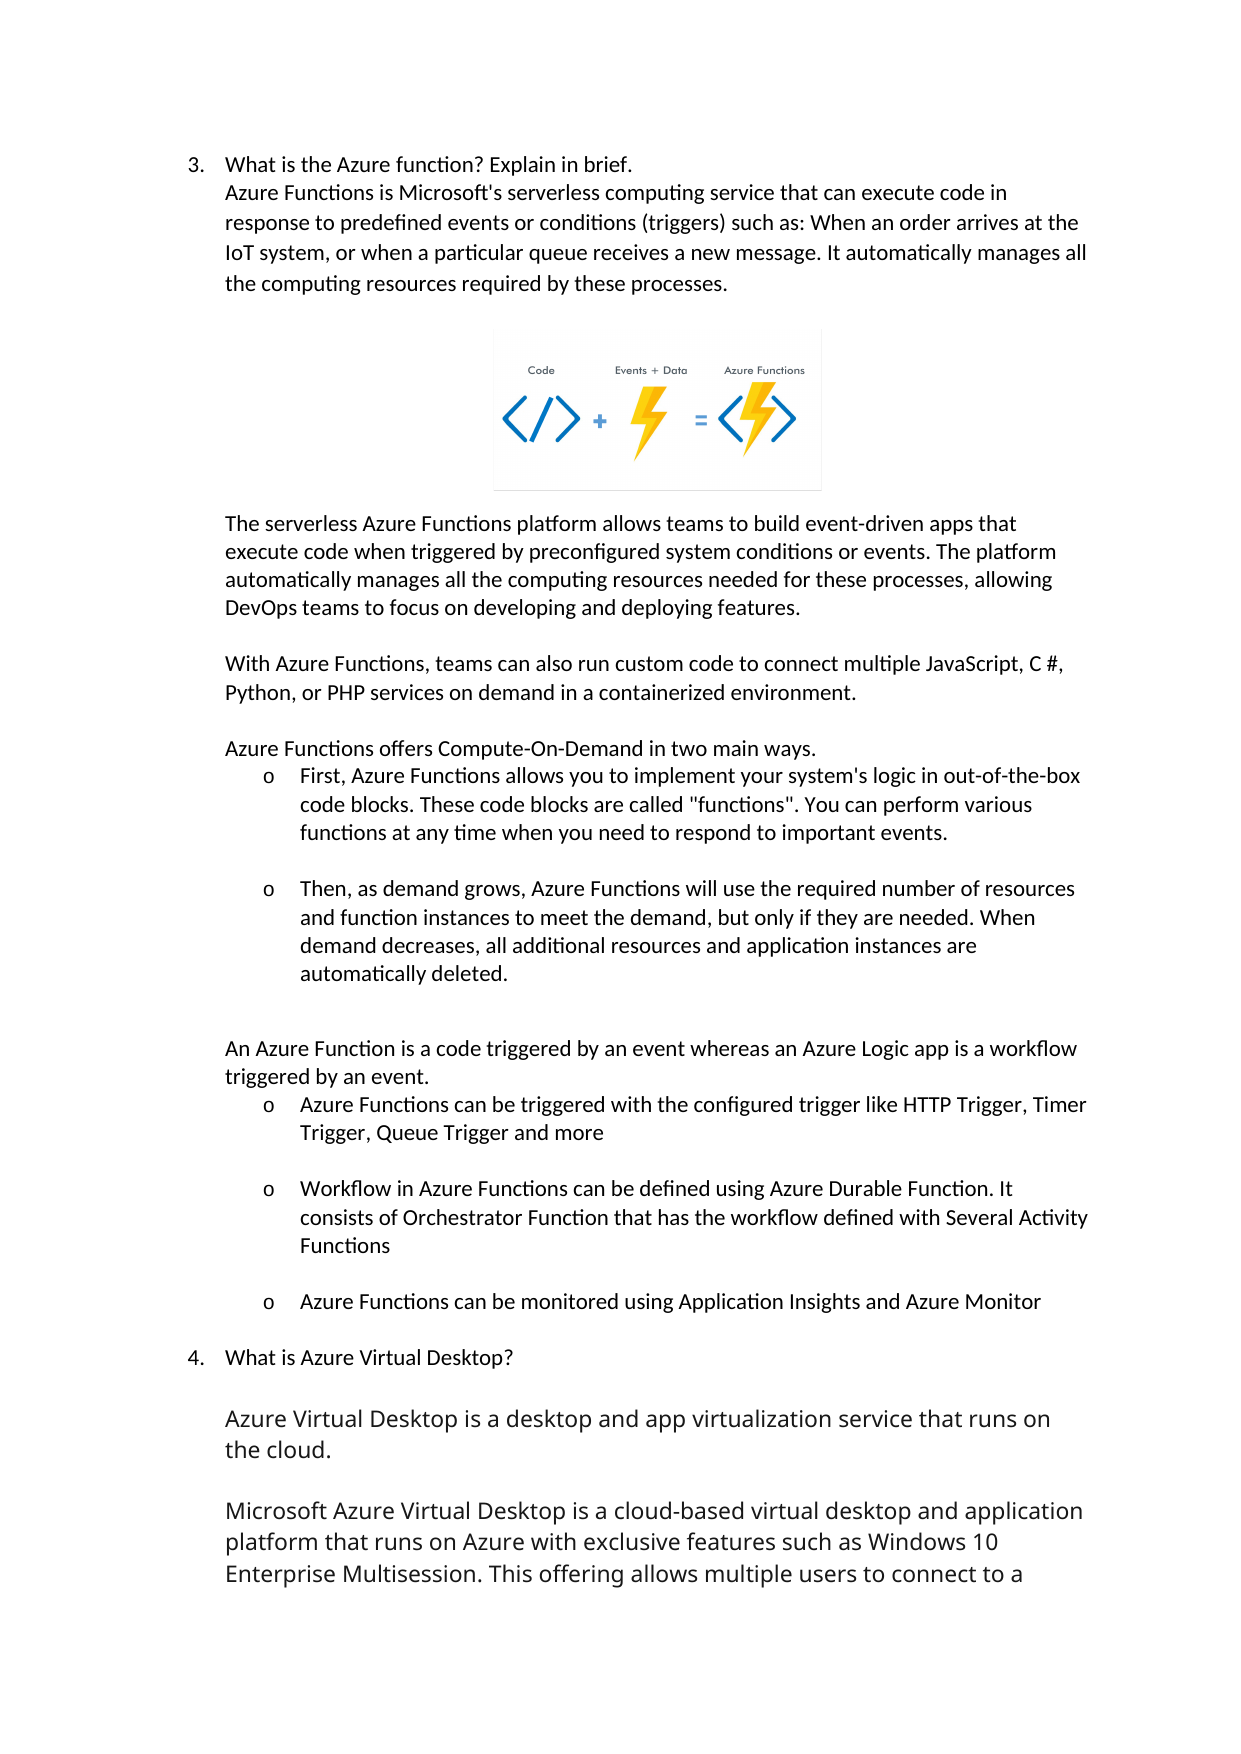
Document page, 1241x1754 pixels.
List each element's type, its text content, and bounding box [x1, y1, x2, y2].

text The serverless Azure Functions platform allows teams to build event-driven apps that execute code when triggered by preconfigured system conditions or events. The platform automatically manages all the computing resources needed for these processes, allowing DevOps teams to focus on developing and deploying features. [225, 509, 1090, 622]
text Azure Virtual Desktop is a desktop and app virtualization service that runs on the cloud. [332, 1403, 1090, 1465]
list Azure Functions can be monitored using Application Insights and Azure Monitor [262, 1287, 1090, 1316]
list What is Azure Virtual Desktop? [187, 1343, 1090, 1372]
list Azure Functions is Microsoft's serverless computing service that can execute code in response to predefined events or conditions (triggers) such as: When an order arrives at the IoT system, or when a particular queue receives a new message. It automatically manages all the computing resources required by these processes. [225, 178, 1090, 297]
list What is the Azure function? Explain in brief. [187, 150, 1090, 178]
list Azure Functions can be triggered with the configured trigger like HTTP Trigger, Timer Trigger, Queue Trigger and more [262, 1090, 1090, 1146]
text Azure Functions offers Compute-On-Demand in two main ways. [225, 734, 1090, 762]
text An Azure Function is a code triggered by an event whereas an Azure Logic app is a workflow triggered by an event. [225, 1034, 1090, 1090]
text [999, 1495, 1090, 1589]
picture [493, 329, 822, 491]
list Then, as demand grows, Azure Functions will use the required number of resources and function instances to meet the demand, but only if they are needed. When demand decreases, all additional resources and application instances are automatically deleted. [262, 874, 1090, 987]
text With Azure Functions, teams can also run custom code to connect multiple JavaScript, C #, Python, or PHP services on demand in a containerized environment. [225, 649, 1090, 706]
list Workflow in Azure Functions can be defined using Azure Durable Function. It consists of Orchestrator Function that has the workflow defined with Several Activity Functions [262, 1174, 1090, 1259]
list First, Azure Functions allows you to implement your system's logic in out-of-the-box code blocks. These code blocks are called "functions". You can perform various functions at any time when you need to respond to important events. [262, 762, 1090, 846]
